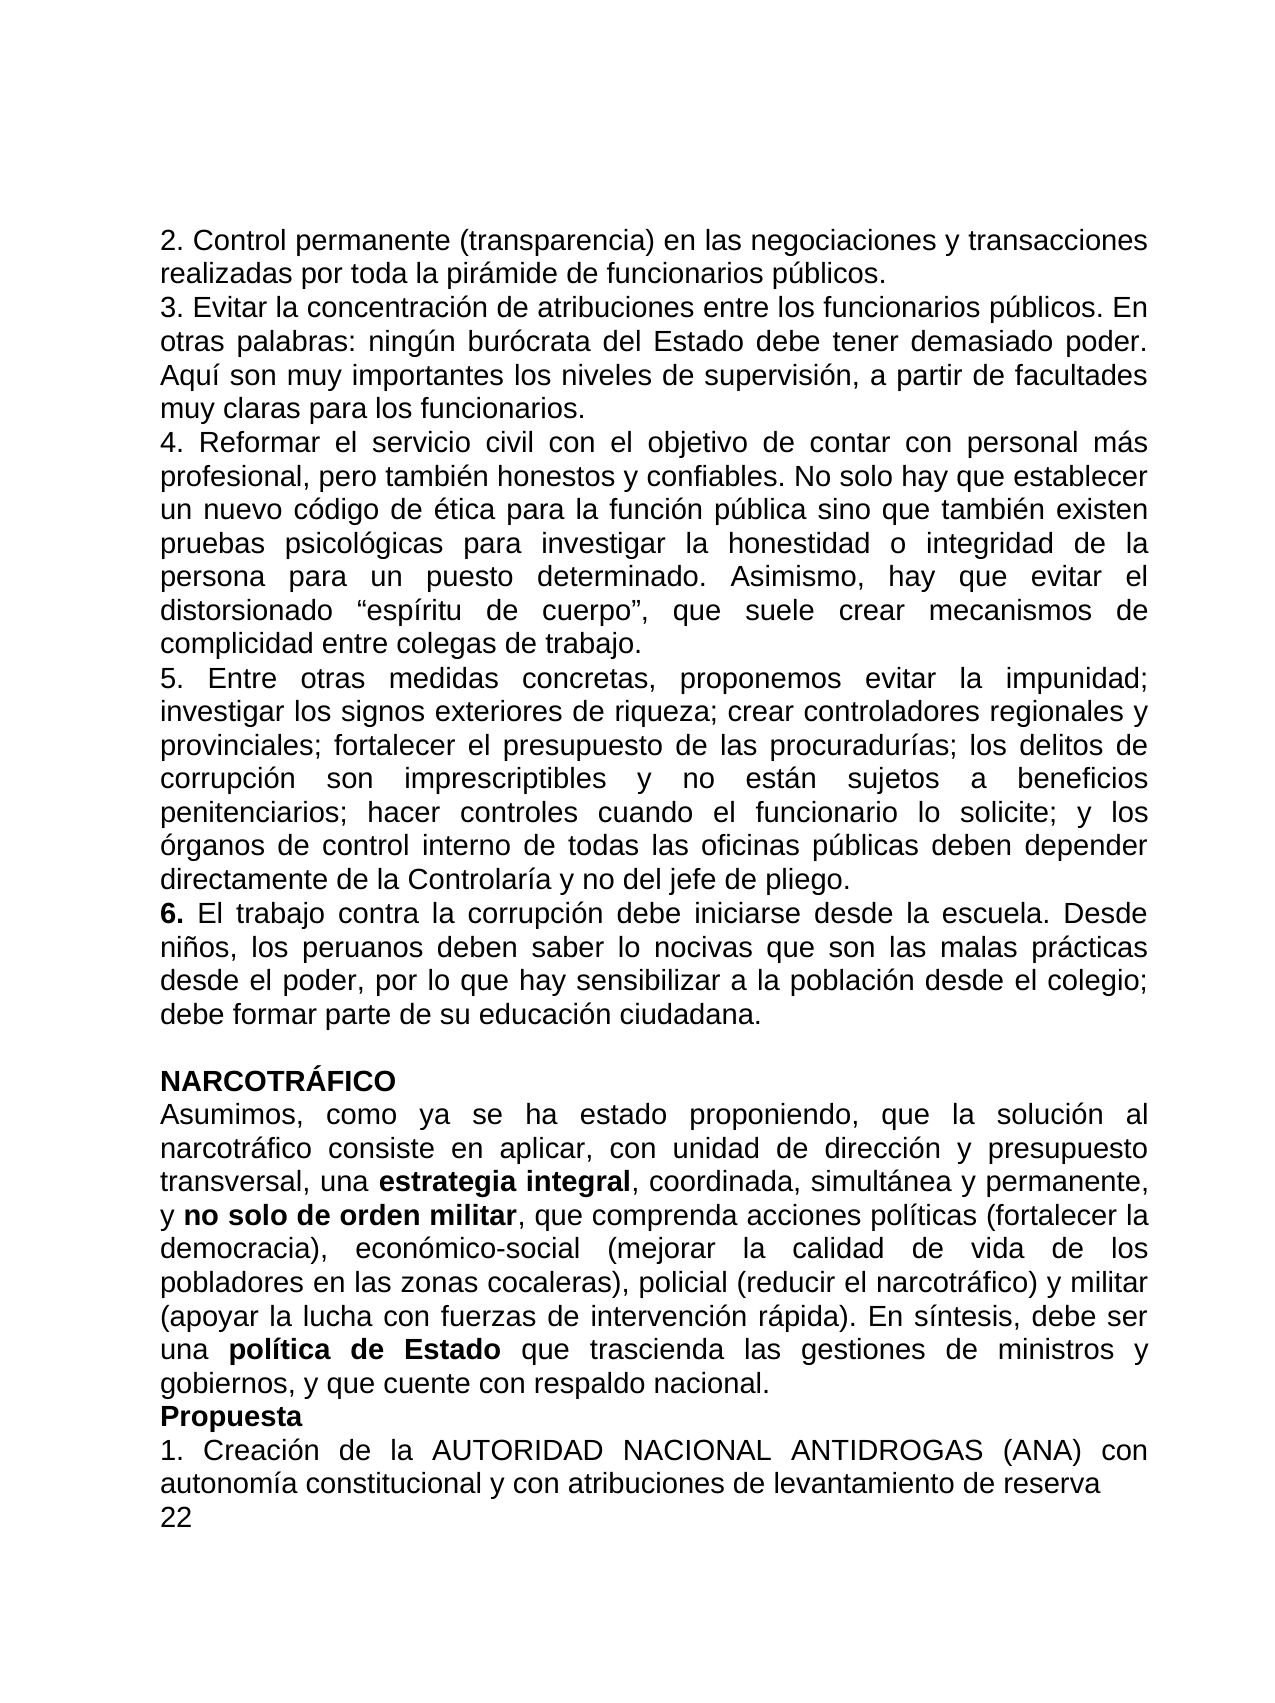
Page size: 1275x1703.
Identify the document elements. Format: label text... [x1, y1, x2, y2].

text 3. Evitar la concentración de atribuciones entre los funcionarios públicos. En otras palabras: ningún burócrata del Estado debe tener demasiado poder. Aquí son muy importantes los niveles de supervisión, a partir de facultades muy claras para los funcionarios. [160, 291, 1150, 425]
text 5. Entre otras medidas concretas, proponemos evitar la impunidad; investigar los signos exteriores de riqueza; crear controladores regionales y provinciales; fortalecer el presupuesto de las procuradurías; los delitos de corrupción son imprescriptibles y no están sujetos a beneficios penitenciarios; hacer controles cuando el funcionario lo solicite; y los órganos de control interno de todas las oficinas públicas deben depender directamente de la Controlaría y no del jefe de pliego. [160, 661, 1150, 896]
text 1. Creación de la AUTORIDAD NACIONAL ANTIDROGAS (ANA) con autonomía constitucional y con atribuciones de levantamiento de reserva [160, 1433, 1150, 1500]
text Asumimos, como ya se ha estado proponiendo, que la solución al narcotráfico consiste en aplicar, con unidad de dirección y presupuesto transversal, una estrategia integral, coordinada, simultánea y permanente, y no solo de orden militar, que comprenda acciones políticas (fortalecer la democracia), económico-social (mejorar la calidad de vida de los pobladores en las zonas cocaleras), policial (reducir el narcotráfico) y militar (apoyar la lucha con fuerzas de intervención rápida). En síntesis, debe ser una política de Estado que trascienda las gestiones de ministros y gobiernos, y que cuente con respaldo nacional. [160, 1097, 1150, 1399]
text 2. Control permanente (transparencia) en las negociaciones y transacciones realizadas por toda la pirámide de funcionarios públicos. [160, 223, 1150, 290]
text NARCOTRÁFICO [160, 1064, 1150, 1097]
text 22 [160, 1500, 1150, 1533]
text Propuesta [160, 1399, 1150, 1433]
text 4. Reformar el servicio civil con el objetivo de contar con personal más profesional, pero también honestos y confiables. No solo hay que establecer un nuevo código de ética para la función pública sino que también existen pruebas psicológicas para investigar la honestidad o integridad de la persona para un puesto determinado. Asimismo, hay que evitar el distorsionado “espíritu de cuerpo”, que suele crear mecanismos de complicidad entre colegas de trabajo. [160, 425, 1150, 660]
text 6. El trabajo contra la corrupción debe iniciarse desde la escuela. Desde niños, los peruanos deben saber lo nocivas que son las malas prácticas desde el poder, por lo que hay sensibilizar a la población desde el colegio; debe formar parte de su educación ciudadana. [160, 896, 1150, 1030]
